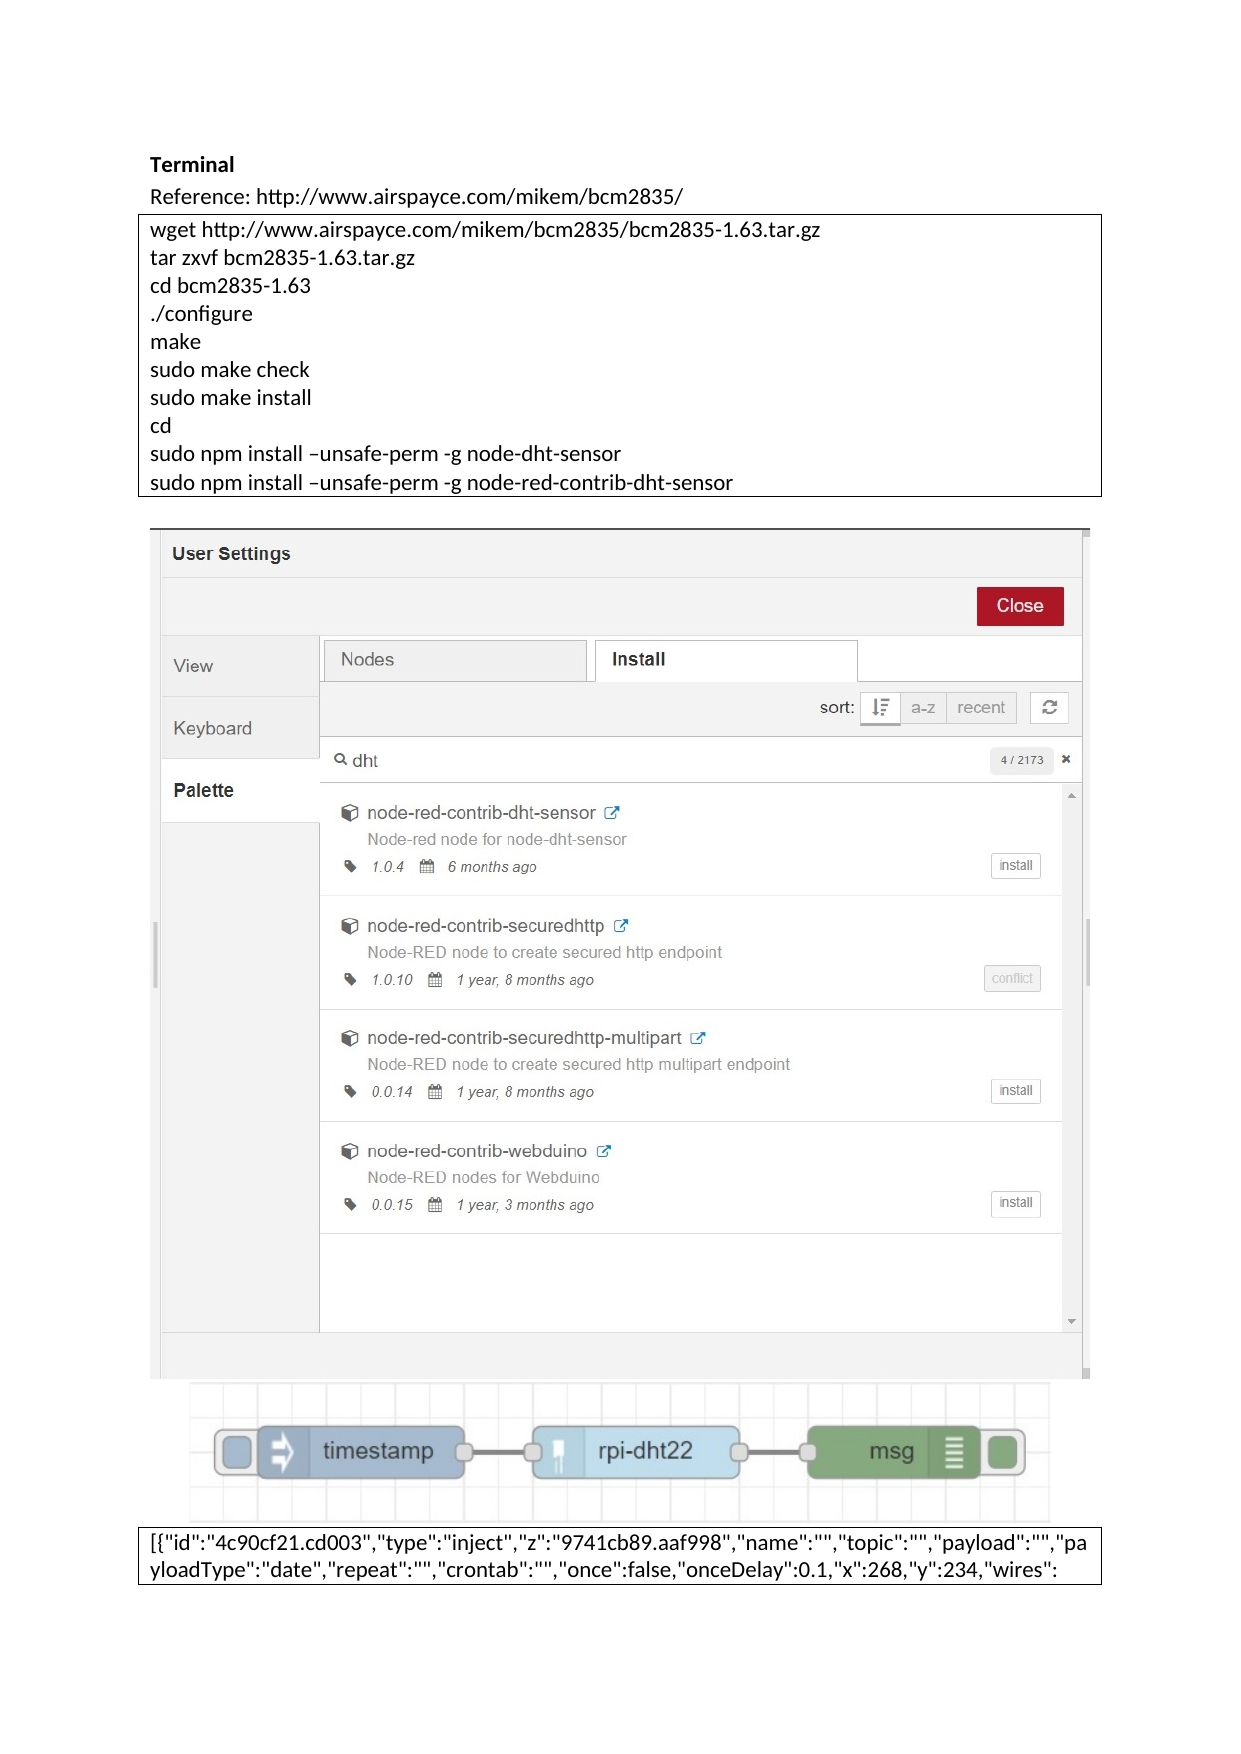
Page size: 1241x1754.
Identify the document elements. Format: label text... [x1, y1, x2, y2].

text Reference: http://www.airspayce.com/mikem/bcm2835/ [150, 182, 1090, 210]
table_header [139, 1528, 1101, 1584]
table_header wget http://www.airspayce.com/mikem/bcm2835/bcm2835-1.63.tar.gz tar zxvf bcm2835-1.63.tar.gz cd bcm2835-1.63 ./configure make sudo make check sudo make install cd sudo npm install –unsafe-perm -g node-dht-sensor sudo npm install –unsafe-perm -g node-red-contrib-dht-sensor [139, 215, 1101, 496]
text Terminal [150, 150, 1090, 178]
picture [150, 528, 1091, 1379]
picture [189, 1382, 1051, 1523]
